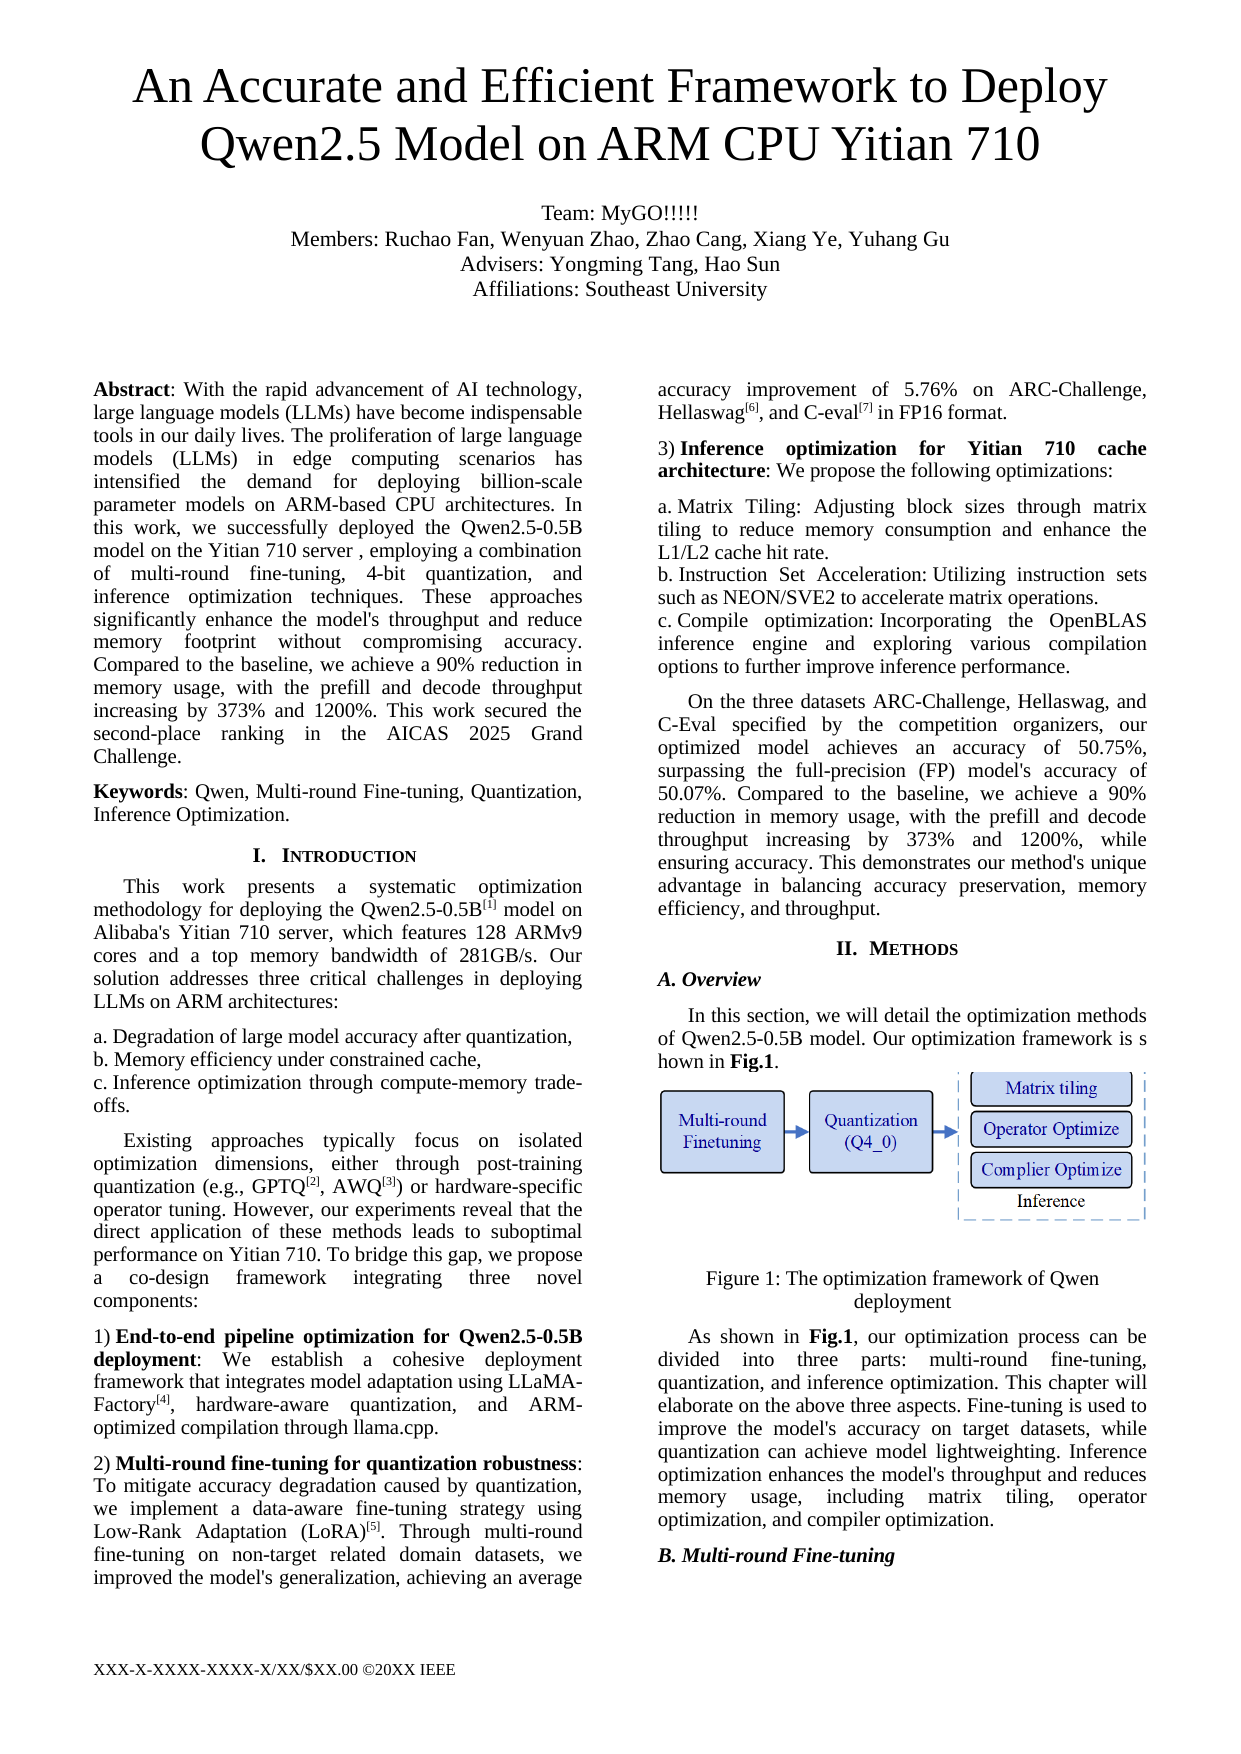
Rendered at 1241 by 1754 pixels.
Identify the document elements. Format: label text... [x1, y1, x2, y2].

text Keywords: Qwen, Multi-round Fine-tuning, Quantization, Inference Optimization. [93, 781, 583, 826]
title Members: Ruchao Fan, Wenyuan Zhao, Zhao Cang, Xiang Ye, Yuhang Gu [93, 226, 1147, 251]
title An Accurate and Efficient Framework to Deploy Qwen2.5 Model on ARM CPU Yitian 710 [93, 56, 1147, 171]
text This work presents a systematic optimization methodology for deploying the Qwen2.5-0.5B[1] model on Alibaba's Yitian 710 server, which features 128 ARMv9 cores and a top memory bandwidth of 281GB/s. Our solution addresses three critical challenges in deploying LLMs on ARM architectures: [93, 875, 583, 1013]
list Compile optimization: Incorporating the OpenBLAS inference engine and exploring various compilation options to further improve inference performance. [658, 609, 1147, 678]
text Figure 1: The optimization framework of Qwen deployment [658, 1267, 1147, 1313]
list Memory efficiency under constrained cache, [93, 1048, 583, 1071]
list Overview [658, 969, 1147, 991]
title Advisers: Yongming Tang, Hao Sun [93, 251, 1147, 276]
text Existing approaches typically focus on isolated optimization dimensions, either through post-training quantization (e.g., GPTQ[2], AWQ[3]) or hardware-specific operator tuning. However, our experiments reveal that the direct application of these methods leads to suboptimal performance on Yitian 710. To bridge this gap, we propose a co-design framework integrating three novel components: [93, 1129, 583, 1312]
list Instruction Set Acceleration: Utilizing instruction sets such as NEON/SVE2 to accelerate matrix operations. [658, 564, 1147, 609]
list Multi-round fine-tuning for quantization robustness: To mitigate accuracy degradation caused by quantization, we implement a data-aware fine-tuning strategy using Low-Rank Adaptation (LoRA)[5]. Through multi-round fine-tuning on non-target related domain datasets, we improved the model's generalization, achieving an average accuracy improvement of 5.76% on ARC-Challenge, Hellaswag[6], and C-eval[7] in FP16 format. [93, 1452, 583, 1589]
text In this section, we will detail the optimization methods of Qwen2.5-0.5B model. Our optimization framework is shown in Fig.1. [658, 1004, 1147, 1072]
text Abstract: With the rapid advancement of AI technology, large language models (LLMs) have become indispensable tools in our daily lives. The proliferation of large language models (LLMs) in edge computing scenarios has intensified the demand for deploying billion-scale parameter models on ARM-based CPU architectures. In this work, we successfully deployed the Qwen2.5-0.5B model on the Yitian 710 server , employing a combination of multi-round fine-tuning, 4-bit quantization, and inference optimization techniques. These approaches significantly enhance the model's throughput and reduce memory footprint without compromising accuracy. Compared to the baseline, we achieve a 90% reduction in memory usage, with the prefill and decode throughput increasing by 373% and 1200%. This work secured the second-place ranking in the AICAS 2025 Grand Challenge. [93, 378, 583, 768]
text On the three datasets ARC-Challenge, Hellaswag, and C-Eval specified by the competition organizers, our optimized model achieves an accuracy of 50.75%, surpassing the full-precision (FP) model's accuracy of 50.07%. Compared to the baseline, we achieve a 90% reduction in memory usage, with the prefill and decode throughput increasing by 373% and 1200%, while ensuring accuracy. This demonstrates our method's unique advantage in balancing accuracy preservation, memory efficiency, and throughput. [658, 691, 1147, 919]
picture [658, 1072, 1147, 1221]
list Inference optimization through compute-memory trade-offs. [93, 1071, 583, 1117]
list Multi-round Fine-tuning [658, 1544, 1147, 1567]
list Degradation of large model accuracy after quantization, [93, 1025, 583, 1048]
text As shown in Fig.1, our optimization process can be divided into three parts: multi-round fine-tuning, quantization, and inference optimization. This chapter will elaborate on the above three aspects. Fine-tuning is used to improve the model's accuracy on target datasets, while quantization can achieve model lightweighting. Inference optimization enhances the model's throughput and reduces memory usage, including matrix tiling, operator optimization, and compiler optimization. [658, 1325, 1147, 1531]
list End-to-end pipeline optimization for Qwen2.5-0.5B deployment: We establish a cohesive deployment framework that integrates model adaptation using LLaMA-Factory[4], hardware-aware quantization, and ARM-optimized compilation through llama.cpp. [93, 1325, 583, 1439]
subtitle Introduction [93, 843, 583, 867]
title Team: MyGO!!!!! [93, 200, 1147, 226]
list Matrix Tiling: Adjusting block sizes through matrix tiling to reduce memory consumption and enhance the L1/L2 cache hit rate. [658, 495, 1147, 564]
subtitle Methods [658, 936, 1147, 960]
title Affiliations: Southeast University [93, 276, 1147, 301]
list Inference optimization for Yitian 710 cache architecture: We propose the following optimizations: [658, 437, 1147, 482]
